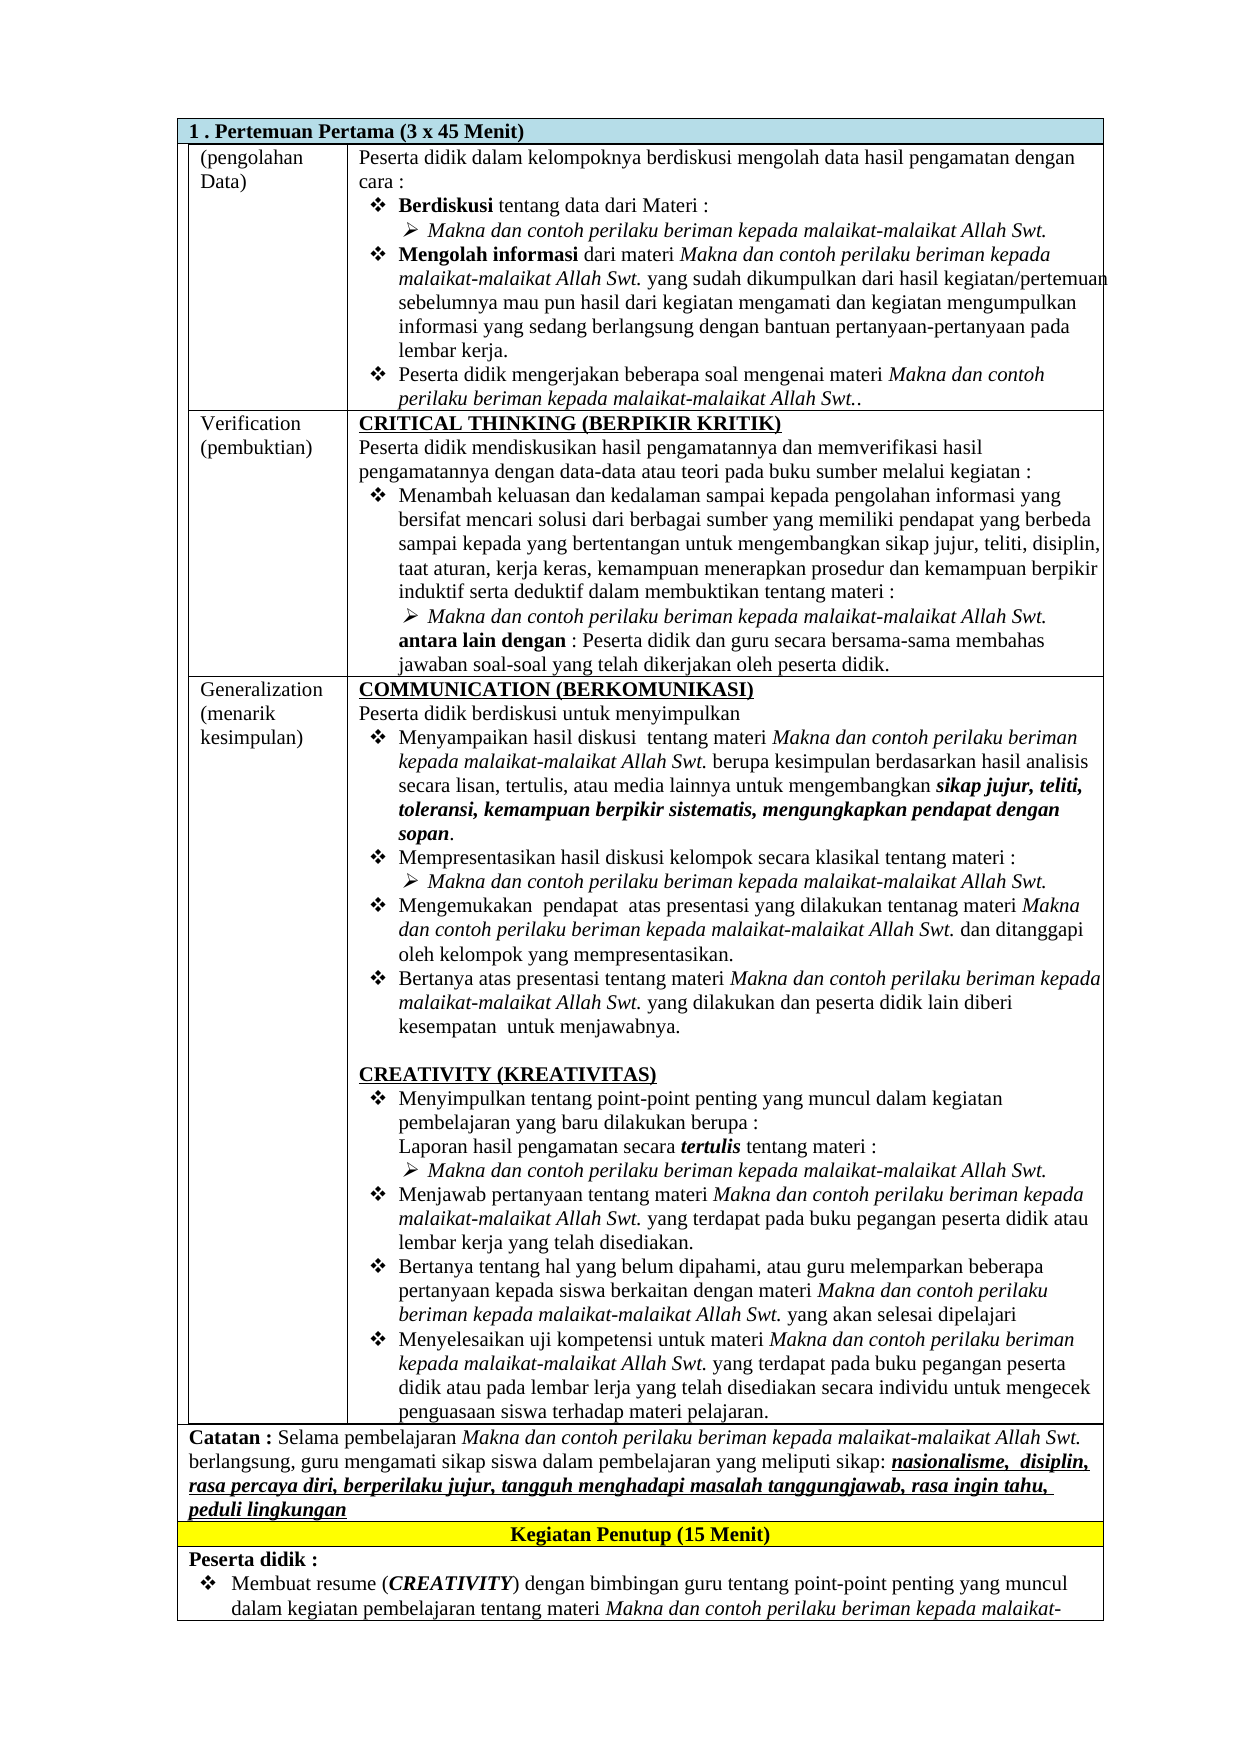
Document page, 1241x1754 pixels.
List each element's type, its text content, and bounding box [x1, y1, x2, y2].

table_cell [189, 145, 347, 410]
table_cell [178, 1547, 1103, 1619]
table_header 1 . Pertemuan Pertama (3 x 45 Menit) [178, 119, 1103, 143]
table_cell [348, 677, 1103, 1423]
table_cell Kegiatan Penutup (15 Menit) [178, 1522, 1103, 1546]
table_cell [178, 144, 188, 1424]
table_cell Catatan : Selama pembelajaran Makna dan contoh perilaku beriman kepada malaikat-malaikat Allah Swt. berlangsung, guru mengamati sikap siswa dalam pembelajaran yang meliputi sikap: nasionalisme, disiplin, rasa percaya diri, berperilaku jujur, tangguh menghadapi masalah tanggungjawab, rasa ingin tahu, peduli lingkungan [178, 1425, 1103, 1521]
table_cell [189, 677, 347, 1423]
table_cell [348, 145, 1103, 410]
table_cell [348, 411, 1103, 676]
table_cell [189, 411, 347, 676]
